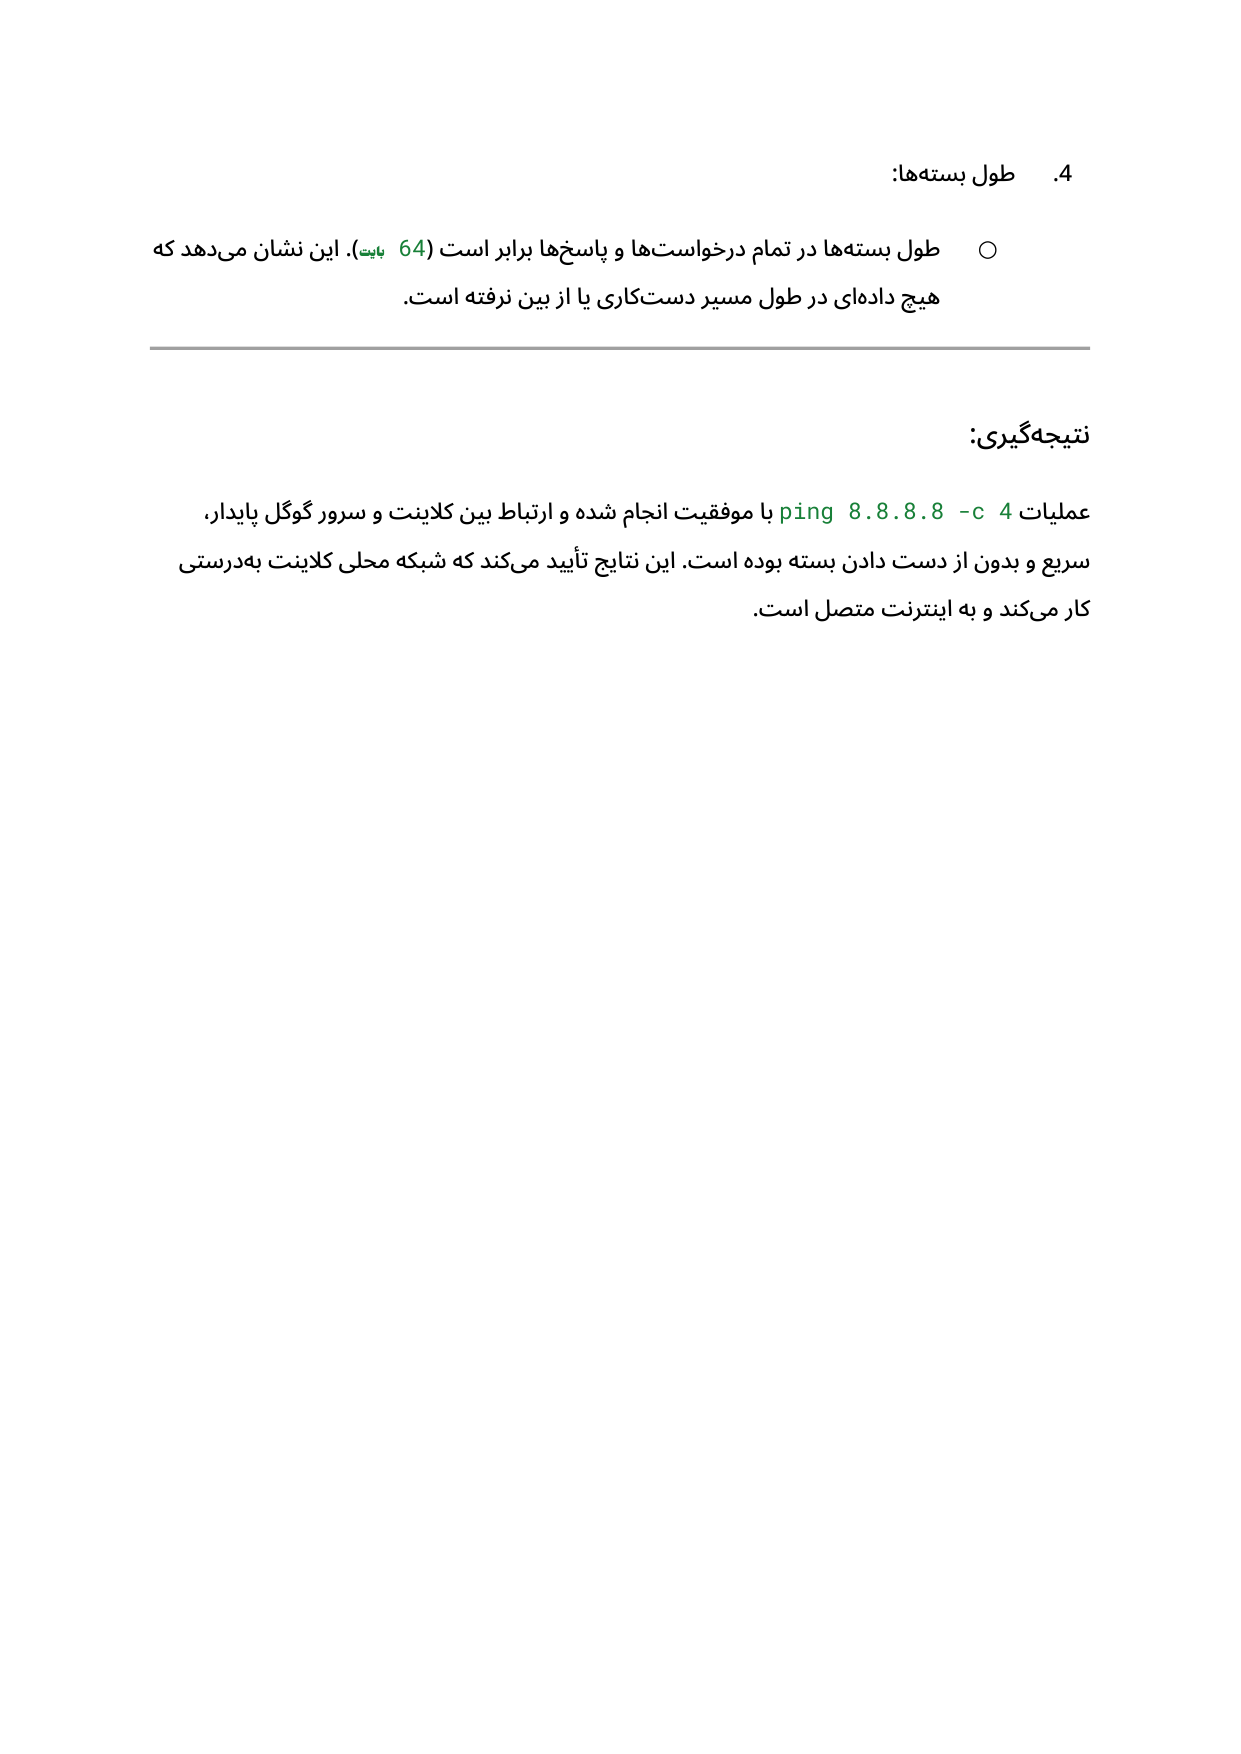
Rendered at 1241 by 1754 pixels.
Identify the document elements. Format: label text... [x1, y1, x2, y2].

list طول بسته‌ها: [150, 150, 1053, 225]
subtitle نتیجه‌گیری: [150, 406, 1090, 463]
list طول بسته‌ها در تمام درخواست‌ها و پاسخ‌ها برابر است (64 بایت). این نشان می‌دهد که هیچ داده‌ای در طول مسیر دست‌کاری یا از بین نرفته است. [150, 225, 978, 322]
text عملیات ping 8.8.8.8 -c 4 با موفقیت انجام شده و ارتباط بین کلاینت و سرور گوگل پایدار، سریع و بدون از دست دادن بسته بوده است. این نتایج تأیید می‌کند که شبکه محلی کلاینت به‌درستی کار می‌کند و به اینترنت متصل است. [150, 488, 1090, 633]
